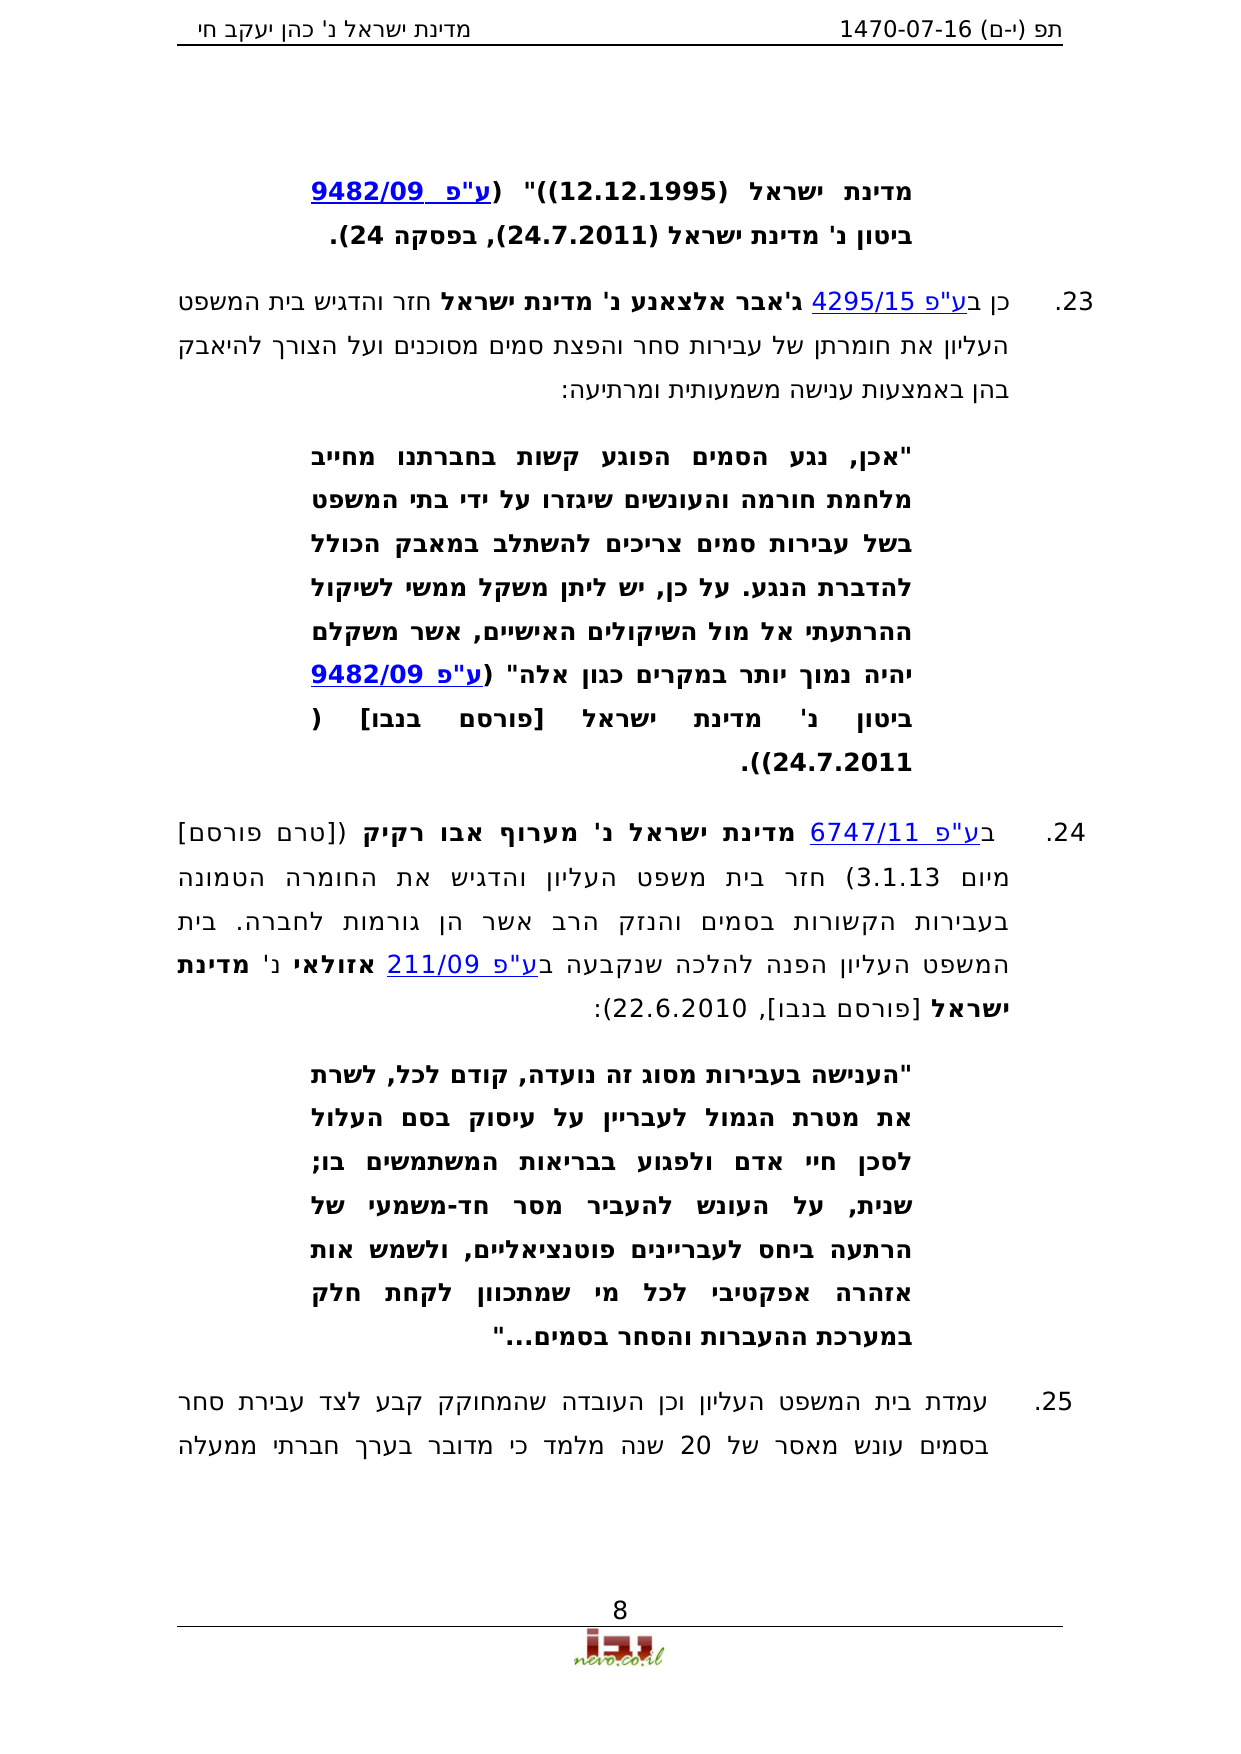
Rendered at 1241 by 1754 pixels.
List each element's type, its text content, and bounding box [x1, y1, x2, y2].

list בע"פ 6747/11 מדינת ישראל נ' מערוף אבו רקיק ([טרם פורסם] מיום 3.1.13) חזר בית משפט העליון והדגיש את החומרה הטמונה בעבירות הקשורות בסמים והנזק הרב אשר הן גורמות לחברה. בית המשפט העליון הפנה להלכה שנקבעה בע"פ 211/09 אזולאי נ' מדינת ישראל [פורסם בנבו], 22.6.2010): [177, 815, 1054, 1024]
text "הענישה בעבירות מסוג זה נועדה, קודם לכל, לשרת את מטרת הגמול לעבריין על עיסוק בסם העלול לסכן חיי אדם ולפגוע בבריאות המשתמשים בו; שנית, על העונש להעביר מסר חד-משמעי של הרתעה ביחס לעבריינים פוטנציאליים, ולשמש אות אזהרה אפקטיבי לכל מי שמתכוון לקחת חלק במערכת ההעברות והסחר בסמים..." [311, 1060, 913, 1351]
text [311, 177, 913, 250]
list כן בע"פ 4295/15 ג'אבר אלצאנע נ' מדינת ישראל חזר והדגיש בית המשפט העליון את חומרתן של עבירות סחר והפצת סמים מסוכנים ועל הצורך להיאבק בהן באמצעות ענישה משמעותית ומרתיעה: [177, 288, 1054, 404]
picture [574, 1628, 666, 1667]
text "אכן, נגע הסמים הפוגע קשות בחברתנו מחייב מלחמת חורמה והעונשים שיגזרו על ידי בתי המשפט בשל עבירות סמים צריכים להשתלב במאבק הכולל להדברת הנגע. על כן, יש ליתן משקל ממשי לשיקול ההרתעתי אל מול השיקולים האישיים, אשר משקלם יהיה נמוך יותר במקרים כגון אלה" (ע"פ 9482/09 ביטון נ' מדינת ישראל [פורסם בנבו] (24.7.2011)). [311, 442, 913, 777]
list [177, 1388, 1033, 1461]
